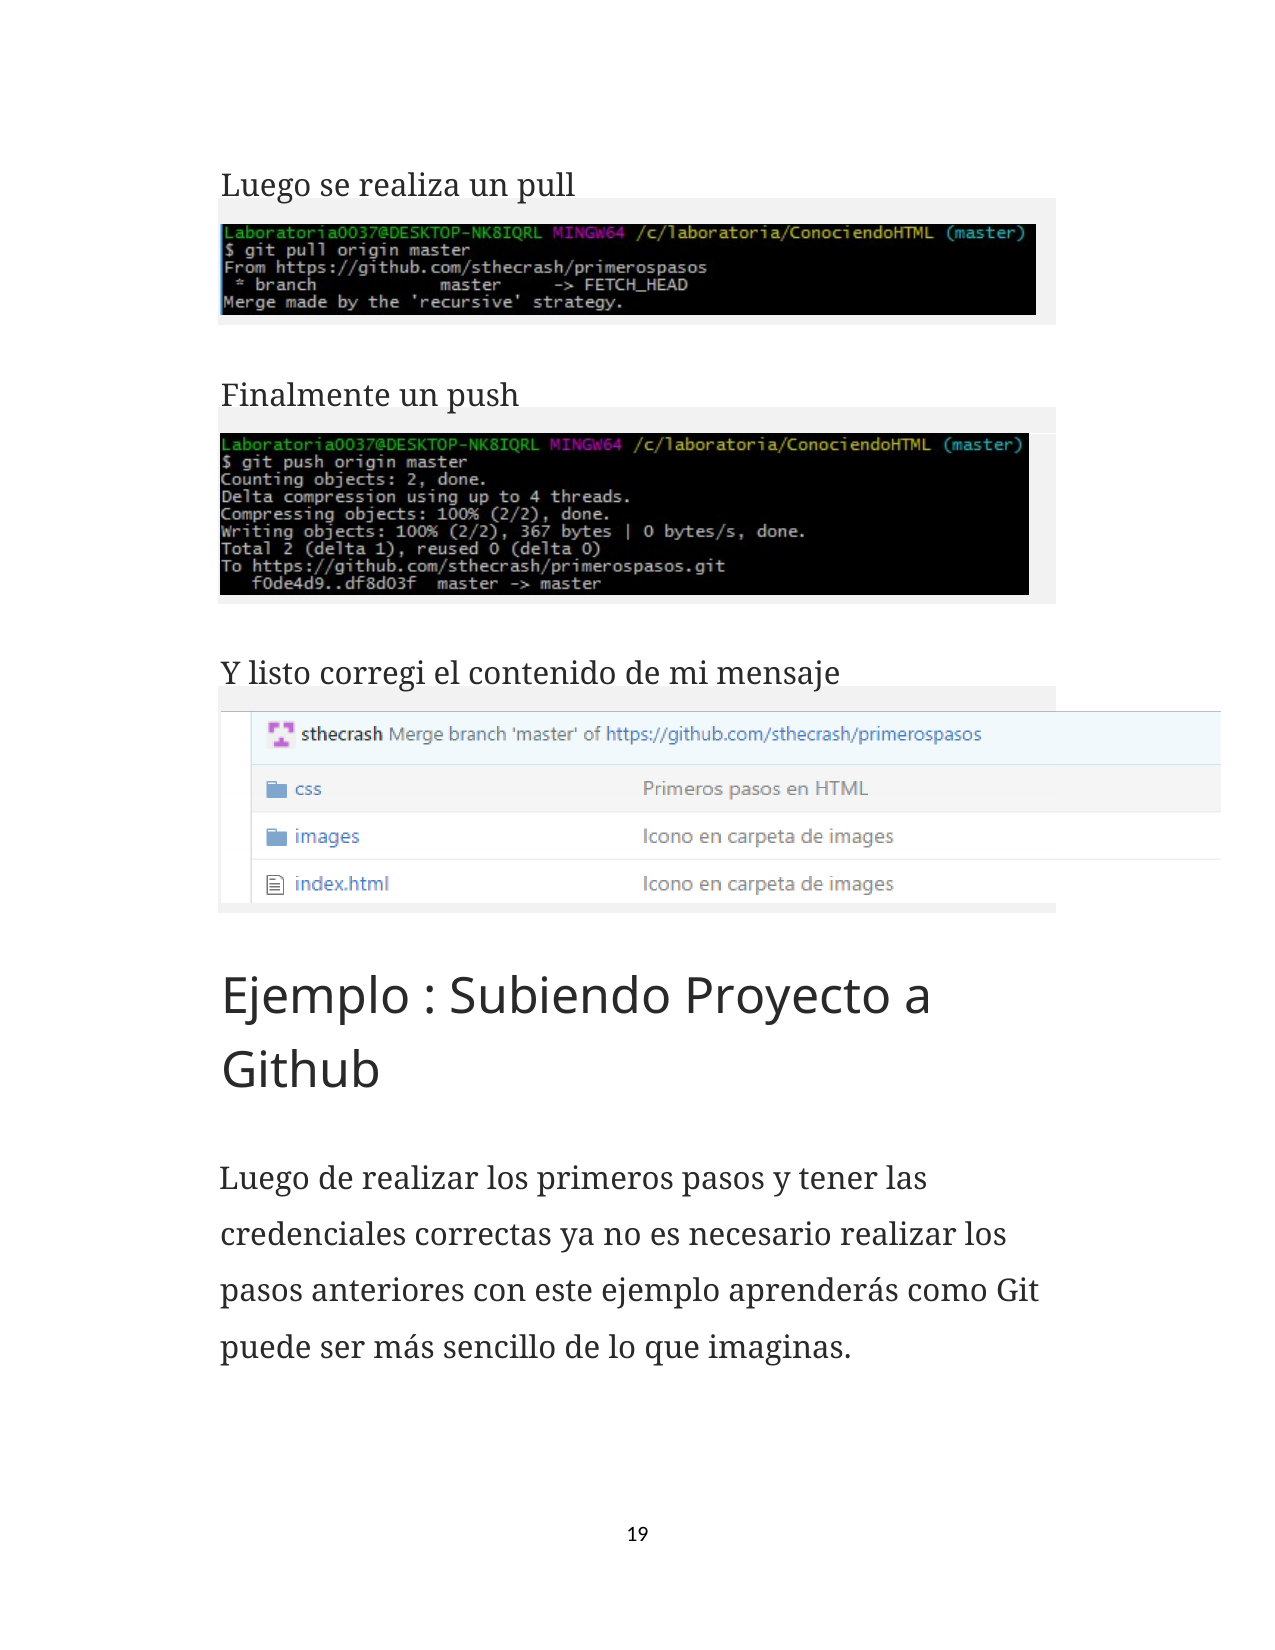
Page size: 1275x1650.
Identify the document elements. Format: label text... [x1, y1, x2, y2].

picture [220, 433, 1029, 595]
text Luego de realizar los primeros pasos y tener las credenciales correctas ya no es necesario realizar los pasos anteriores con este ejemplo aprenderás como Git puede ser más sencillo de lo que imaginas. [219, 1156, 1056, 1367]
picture [220, 224, 1036, 315]
picture [220, 711, 1221, 903]
